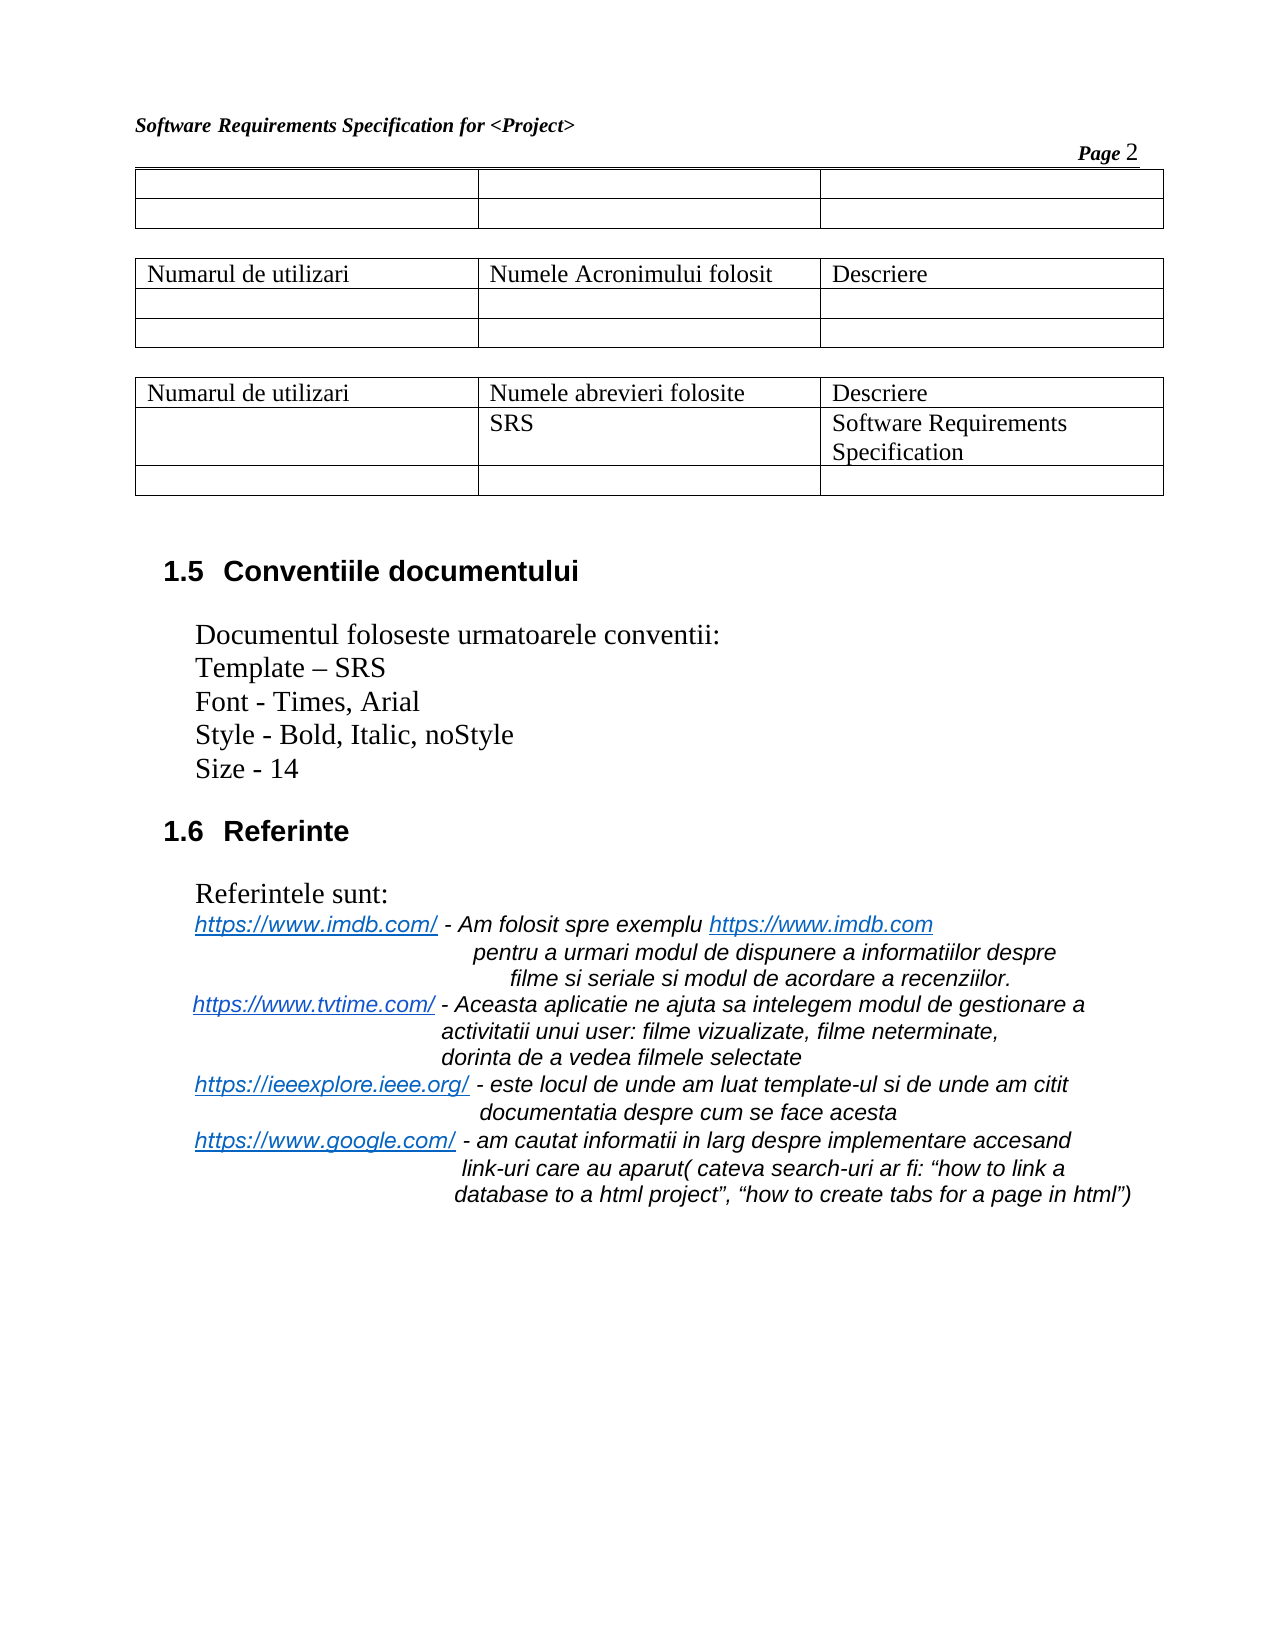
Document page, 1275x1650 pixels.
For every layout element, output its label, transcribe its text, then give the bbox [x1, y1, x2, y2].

text filme si seriale si modul de acordare a recenziilor. [495, 965, 1140, 991]
text https://www.google.com/ - am cautat informatii in larg despre implementare accesand [195, 1126, 1140, 1154]
table_header Descriere [821, 378, 1163, 407]
table_header Numele Acronimului folosit [479, 259, 820, 288]
table_cell [136, 466, 478, 495]
text Template – SRS [195, 650, 1140, 684]
table_cell [821, 199, 1163, 228]
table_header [136, 259, 478, 288]
list Referinte [163, 814, 1140, 847]
table_cell Software Requirements Specification [821, 408, 1163, 465]
table_header Numarul de utilizari [136, 378, 478, 407]
text https://ieeexplore.ieee.org/ - este locul de unde am luat template-ul si de unde am citit [195, 1071, 1140, 1099]
text pentru a urmari modul de dispunere a informatiilor despre [195, 939, 1140, 965]
text Documentul foloseste urmatoarele conventii: [195, 617, 1140, 650]
table_cell [821, 466, 1163, 495]
table_header Numele abrevieri folosite [479, 378, 820, 407]
text Style - Bold, Italic, noStyle [195, 717, 1140, 751]
table_cell [136, 170, 478, 198]
text Font - Times, Arial [195, 684, 1140, 717]
table_cell [136, 289, 478, 317]
table_cell [479, 289, 820, 317]
text activitatii unui user: filme vizualizate, filme neterminate, [435, 1018, 1140, 1044]
table_cell [479, 170, 820, 198]
table_cell [479, 319, 820, 347]
text database to a html project”, “how to create tabs for a page in html”) [195, 1181, 1140, 1207]
table_cell [821, 289, 1163, 317]
table_cell SRS [479, 408, 820, 465]
list Conventiile documentului [163, 554, 1140, 588]
table_cell [479, 199, 820, 228]
text Referintele sunt: [195, 876, 1140, 910]
table_cell [136, 199, 478, 228]
table_cell [821, 170, 1163, 198]
table_cell [821, 319, 1163, 347]
text link-uri care au aparut( cateva search-uri ar fi: “how to link a [195, 1154, 1140, 1181]
text https://www.tvtime.com/ - Aceasta aplicatie ne ajuta sa intelegem modul de gestionare a [135, 991, 1140, 1018]
text documentatia despre cum se face acesta [195, 1099, 1140, 1126]
table_cell [479, 466, 820, 495]
table_cell [136, 319, 478, 347]
text Size - 14 [195, 751, 1140, 784]
table_cell [136, 408, 478, 465]
table_header Descriere [821, 259, 1163, 288]
text dorinta de a vedea filmele selectate [435, 1044, 1140, 1071]
text https://www.imdb.com/ - Am folosit spre exemplu https://www.imdb.com [195, 910, 1140, 939]
